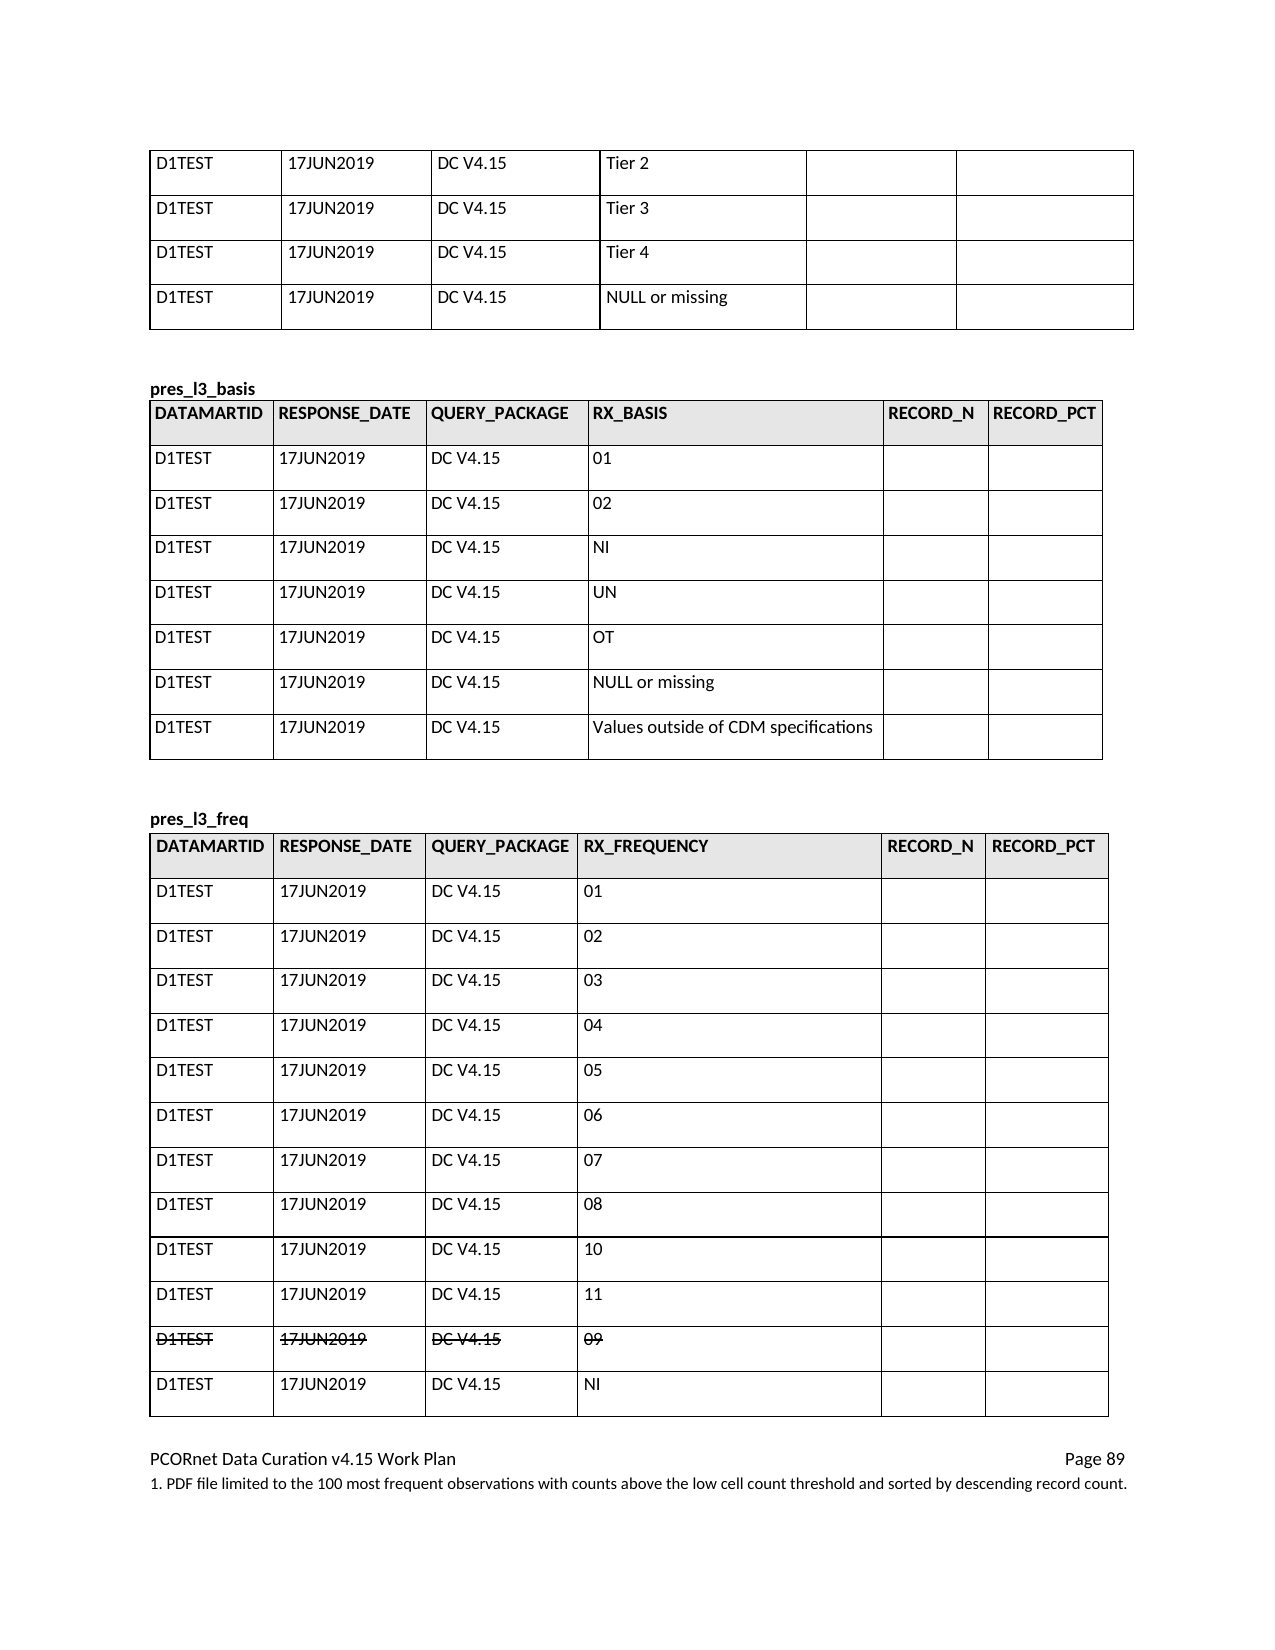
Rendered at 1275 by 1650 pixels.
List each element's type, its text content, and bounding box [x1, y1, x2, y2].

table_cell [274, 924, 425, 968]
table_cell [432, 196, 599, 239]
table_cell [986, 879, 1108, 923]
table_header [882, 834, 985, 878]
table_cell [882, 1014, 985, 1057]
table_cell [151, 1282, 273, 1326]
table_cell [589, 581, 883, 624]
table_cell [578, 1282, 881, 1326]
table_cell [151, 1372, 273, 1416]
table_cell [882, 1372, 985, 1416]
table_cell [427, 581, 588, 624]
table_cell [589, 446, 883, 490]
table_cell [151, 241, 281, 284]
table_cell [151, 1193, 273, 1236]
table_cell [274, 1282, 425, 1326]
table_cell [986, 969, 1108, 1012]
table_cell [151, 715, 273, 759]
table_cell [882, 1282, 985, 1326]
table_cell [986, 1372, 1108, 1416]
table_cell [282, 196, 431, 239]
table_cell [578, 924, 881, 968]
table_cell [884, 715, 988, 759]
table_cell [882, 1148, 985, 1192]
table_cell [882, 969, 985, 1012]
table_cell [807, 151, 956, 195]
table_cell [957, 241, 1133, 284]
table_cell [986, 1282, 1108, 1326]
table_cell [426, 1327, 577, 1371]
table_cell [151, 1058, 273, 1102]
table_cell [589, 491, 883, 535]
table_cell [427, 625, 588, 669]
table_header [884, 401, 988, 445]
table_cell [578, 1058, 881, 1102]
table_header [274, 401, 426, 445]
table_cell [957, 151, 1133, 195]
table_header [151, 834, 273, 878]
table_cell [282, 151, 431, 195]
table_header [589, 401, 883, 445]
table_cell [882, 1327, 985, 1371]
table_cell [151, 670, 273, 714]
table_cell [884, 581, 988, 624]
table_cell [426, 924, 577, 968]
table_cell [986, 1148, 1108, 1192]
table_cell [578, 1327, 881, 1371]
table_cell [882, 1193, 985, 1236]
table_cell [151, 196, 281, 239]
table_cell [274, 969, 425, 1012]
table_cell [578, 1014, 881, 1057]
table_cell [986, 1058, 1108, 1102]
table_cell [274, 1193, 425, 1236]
text pres_l3_freq [150, 807, 1155, 830]
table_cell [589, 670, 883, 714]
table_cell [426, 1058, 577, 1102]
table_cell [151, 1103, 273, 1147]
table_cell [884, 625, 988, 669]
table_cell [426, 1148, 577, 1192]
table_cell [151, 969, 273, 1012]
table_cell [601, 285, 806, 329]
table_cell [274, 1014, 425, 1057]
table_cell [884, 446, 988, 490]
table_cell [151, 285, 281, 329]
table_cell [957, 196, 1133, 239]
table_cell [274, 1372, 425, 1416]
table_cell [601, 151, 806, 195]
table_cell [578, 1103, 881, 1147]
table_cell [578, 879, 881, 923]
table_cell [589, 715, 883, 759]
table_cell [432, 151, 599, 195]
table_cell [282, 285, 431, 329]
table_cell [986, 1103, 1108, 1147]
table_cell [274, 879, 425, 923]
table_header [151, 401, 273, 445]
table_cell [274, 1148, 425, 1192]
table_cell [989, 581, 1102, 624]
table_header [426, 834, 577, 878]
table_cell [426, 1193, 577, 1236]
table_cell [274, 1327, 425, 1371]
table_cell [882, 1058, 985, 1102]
text pres_l3_basis [150, 377, 1155, 400]
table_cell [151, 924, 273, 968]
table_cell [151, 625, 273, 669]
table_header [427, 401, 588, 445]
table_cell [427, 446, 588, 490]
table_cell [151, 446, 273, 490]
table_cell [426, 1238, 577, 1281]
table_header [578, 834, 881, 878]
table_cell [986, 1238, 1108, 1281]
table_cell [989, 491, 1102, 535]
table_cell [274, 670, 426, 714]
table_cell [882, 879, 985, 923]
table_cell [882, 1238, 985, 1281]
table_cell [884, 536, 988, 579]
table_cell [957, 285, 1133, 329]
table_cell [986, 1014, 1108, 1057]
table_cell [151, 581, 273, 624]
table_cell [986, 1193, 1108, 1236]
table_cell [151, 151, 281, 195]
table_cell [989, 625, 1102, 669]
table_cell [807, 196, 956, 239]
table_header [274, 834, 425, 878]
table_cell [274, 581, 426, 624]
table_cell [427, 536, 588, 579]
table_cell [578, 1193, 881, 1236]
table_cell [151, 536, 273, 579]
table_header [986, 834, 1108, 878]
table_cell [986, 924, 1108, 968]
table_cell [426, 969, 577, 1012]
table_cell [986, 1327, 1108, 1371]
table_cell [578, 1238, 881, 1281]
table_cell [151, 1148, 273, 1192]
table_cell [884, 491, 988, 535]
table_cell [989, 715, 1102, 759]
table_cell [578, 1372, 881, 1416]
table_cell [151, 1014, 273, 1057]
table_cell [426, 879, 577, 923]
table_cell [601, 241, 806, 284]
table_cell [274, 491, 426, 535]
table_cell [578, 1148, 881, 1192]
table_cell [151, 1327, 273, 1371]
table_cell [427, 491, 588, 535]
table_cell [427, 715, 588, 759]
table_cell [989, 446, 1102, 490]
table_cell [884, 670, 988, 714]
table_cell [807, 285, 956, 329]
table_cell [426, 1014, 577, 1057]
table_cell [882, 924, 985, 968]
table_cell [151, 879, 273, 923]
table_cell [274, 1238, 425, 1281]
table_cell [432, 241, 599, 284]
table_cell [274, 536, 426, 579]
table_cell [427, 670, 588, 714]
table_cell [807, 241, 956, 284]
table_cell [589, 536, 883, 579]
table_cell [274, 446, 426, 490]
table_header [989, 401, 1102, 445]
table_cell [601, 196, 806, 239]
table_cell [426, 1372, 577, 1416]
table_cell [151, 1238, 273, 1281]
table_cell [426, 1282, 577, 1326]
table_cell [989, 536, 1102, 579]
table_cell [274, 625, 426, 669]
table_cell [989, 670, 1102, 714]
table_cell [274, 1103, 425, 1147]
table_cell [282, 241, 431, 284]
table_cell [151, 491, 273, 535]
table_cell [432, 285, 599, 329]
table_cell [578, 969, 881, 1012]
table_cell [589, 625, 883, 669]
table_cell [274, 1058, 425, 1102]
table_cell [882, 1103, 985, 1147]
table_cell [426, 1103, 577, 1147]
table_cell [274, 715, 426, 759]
